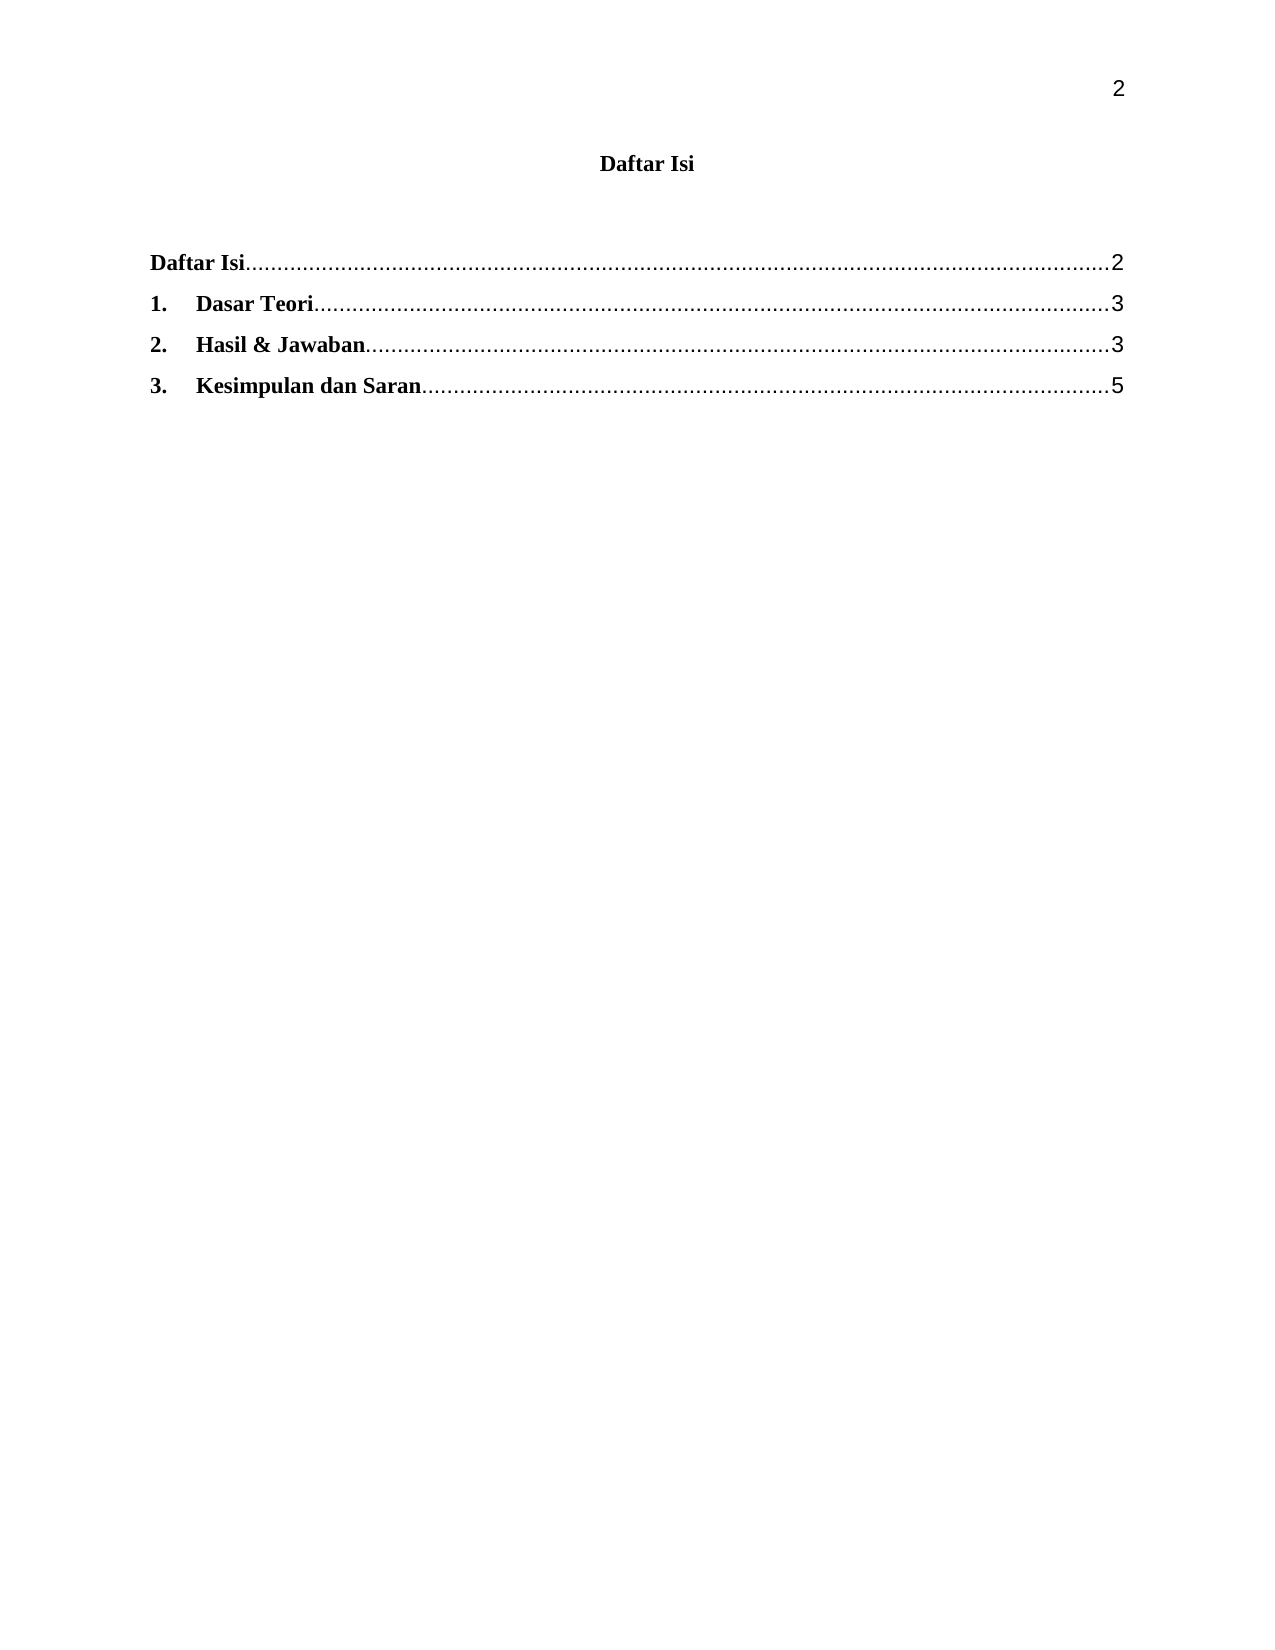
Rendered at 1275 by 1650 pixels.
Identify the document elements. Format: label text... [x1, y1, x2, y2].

subtitle Daftar Isi [169, 150, 1125, 176]
